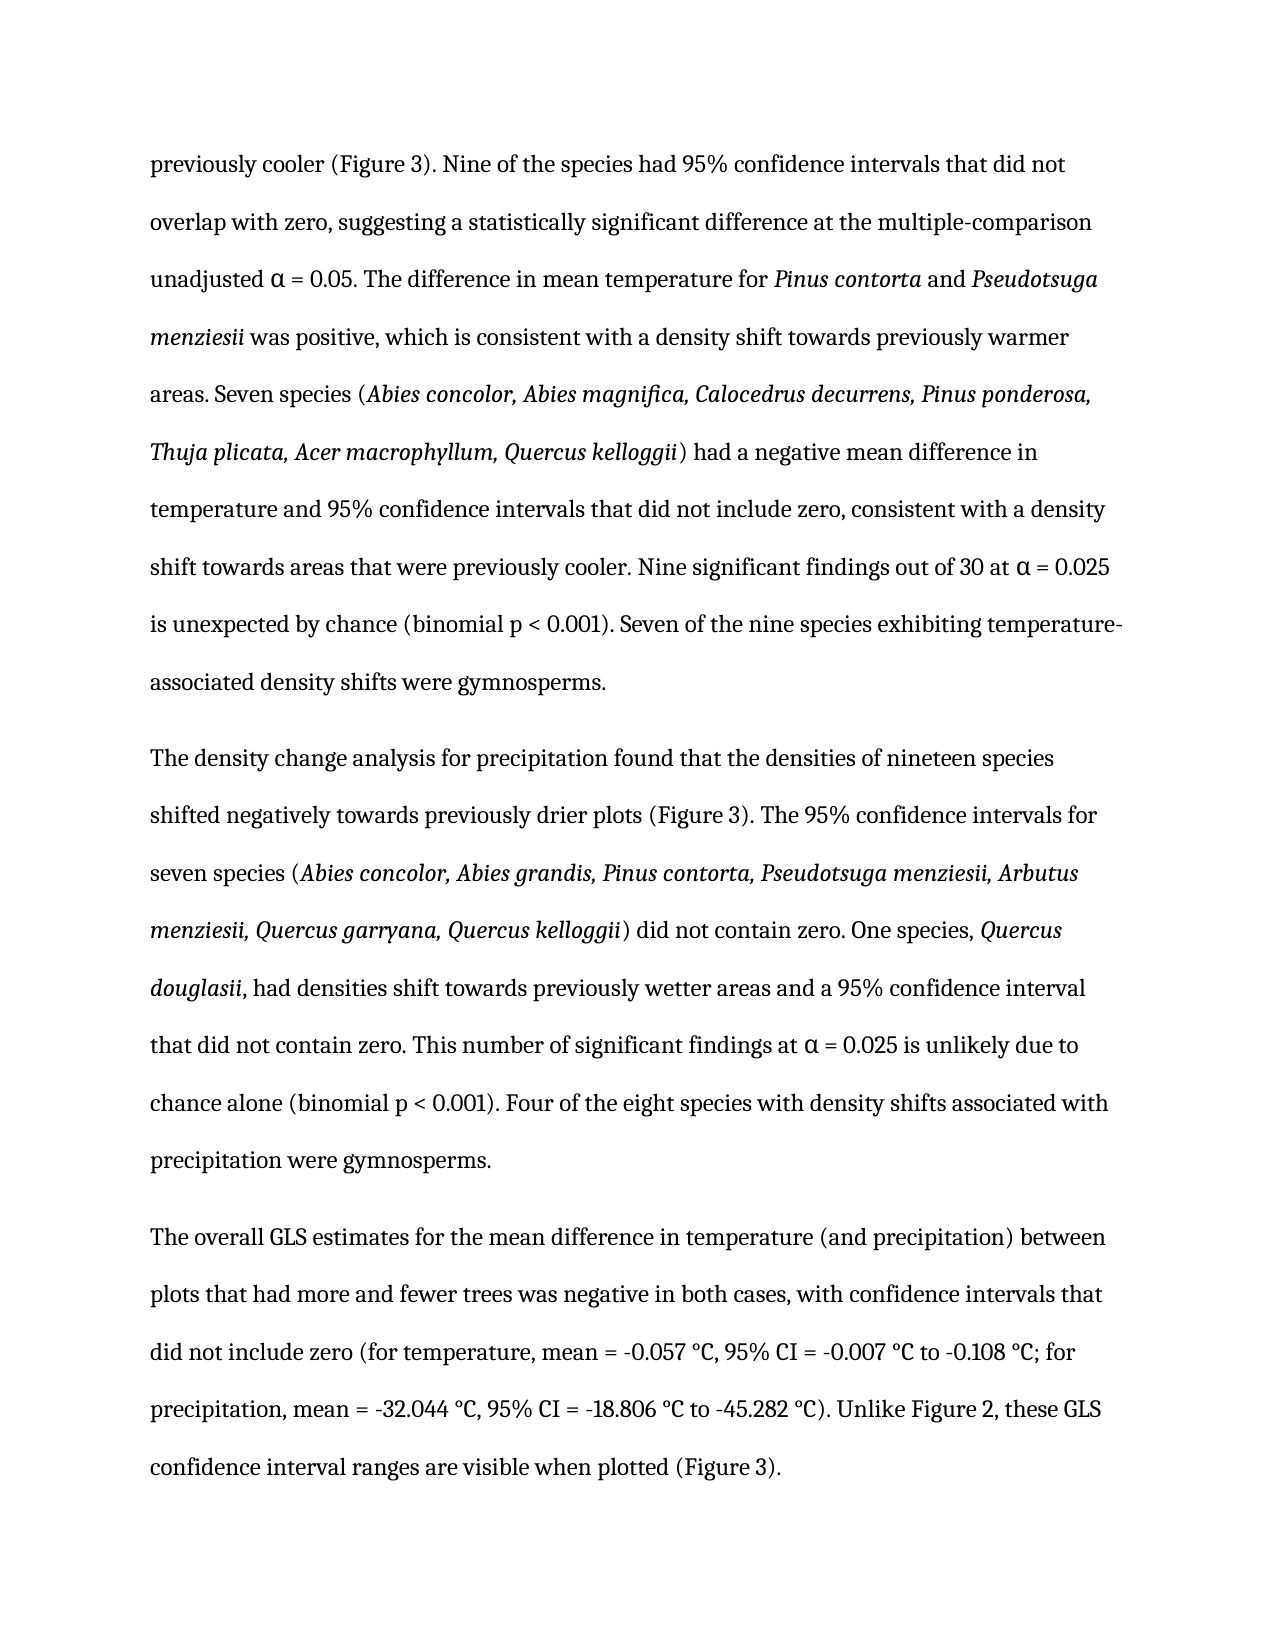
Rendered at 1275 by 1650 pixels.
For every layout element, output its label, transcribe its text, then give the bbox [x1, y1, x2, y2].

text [150, 150, 1125, 696]
text The density change analysis for precipitation found that the densities of nineteen species shifted negatively towards previously drier plots (Figure 3). The 95% confidence intervals for seven species (Abies concolor, Abies grandis, Pinus contorta, Pseudotsuga menziesii, Arbutus menziesii, Quercus garryana, Quercus kelloggii) did not contain zero. One species, Quercus douglasii, had densities shift towards previously wetter areas and a 95% confidence interval that did not contain zero. This number of significant findings at α = 0.025 is unlikely due to chance alone (binomial p < 0.001). Four of the eight species with density shifts associated with precipitation were gymnosperms. [150, 744, 1125, 1175]
text The overall GLS estimates for the mean difference in temperature (and precipitation) between plots that had more and fewer trees was negative in both cases, with confidence intervals that did not include zero (for temperature, mean = -0.057 °C, 95% CI = -0.007 °C to -0.108 °C; for precipitation, mean = -32.044 °C, 95% CI = -18.806 °C to -45.282 °C). Unlike Figure 2, these GLS confidence interval ranges are visible when plotted (Figure 3). [150, 1222, 1125, 1481]
